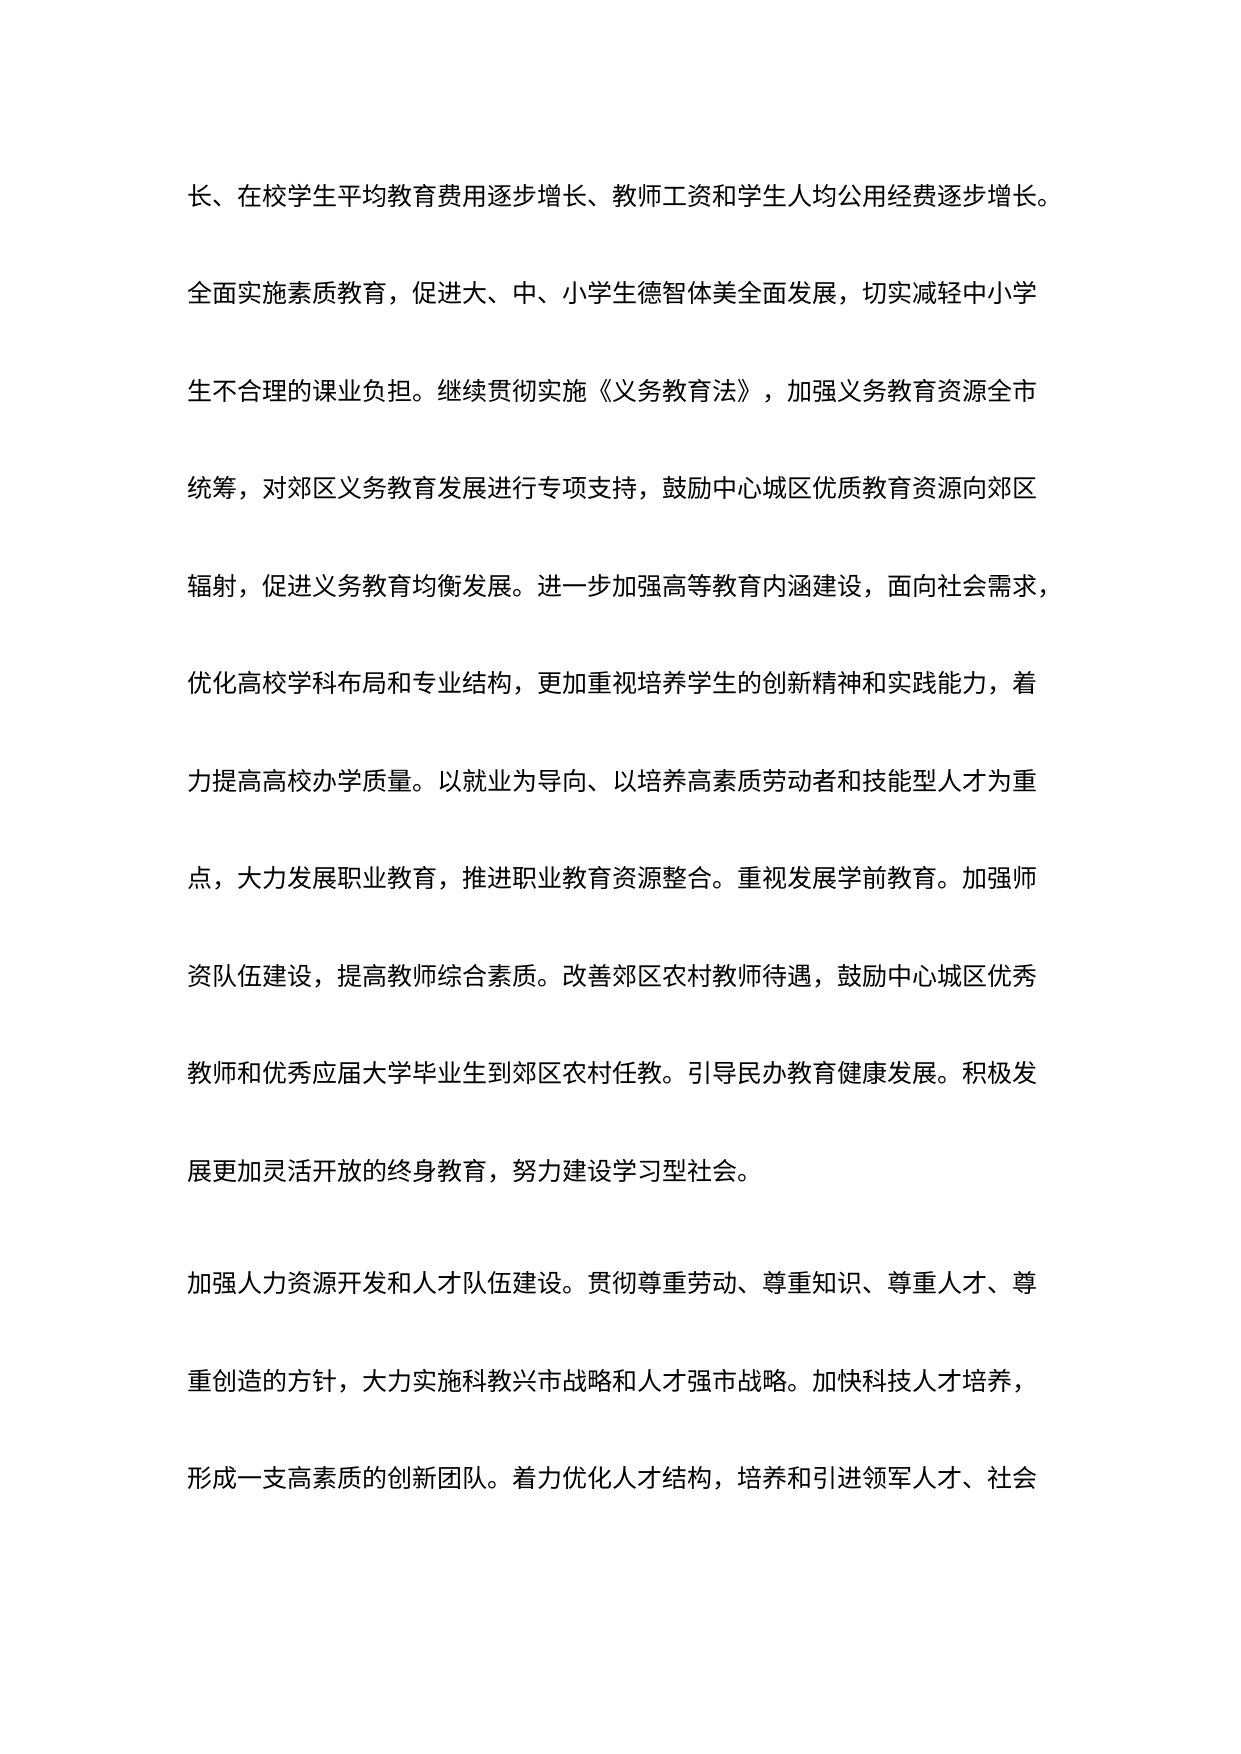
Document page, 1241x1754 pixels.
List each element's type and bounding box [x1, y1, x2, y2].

text [187, 162, 1053, 1202]
text [187, 1249, 1053, 1509]
